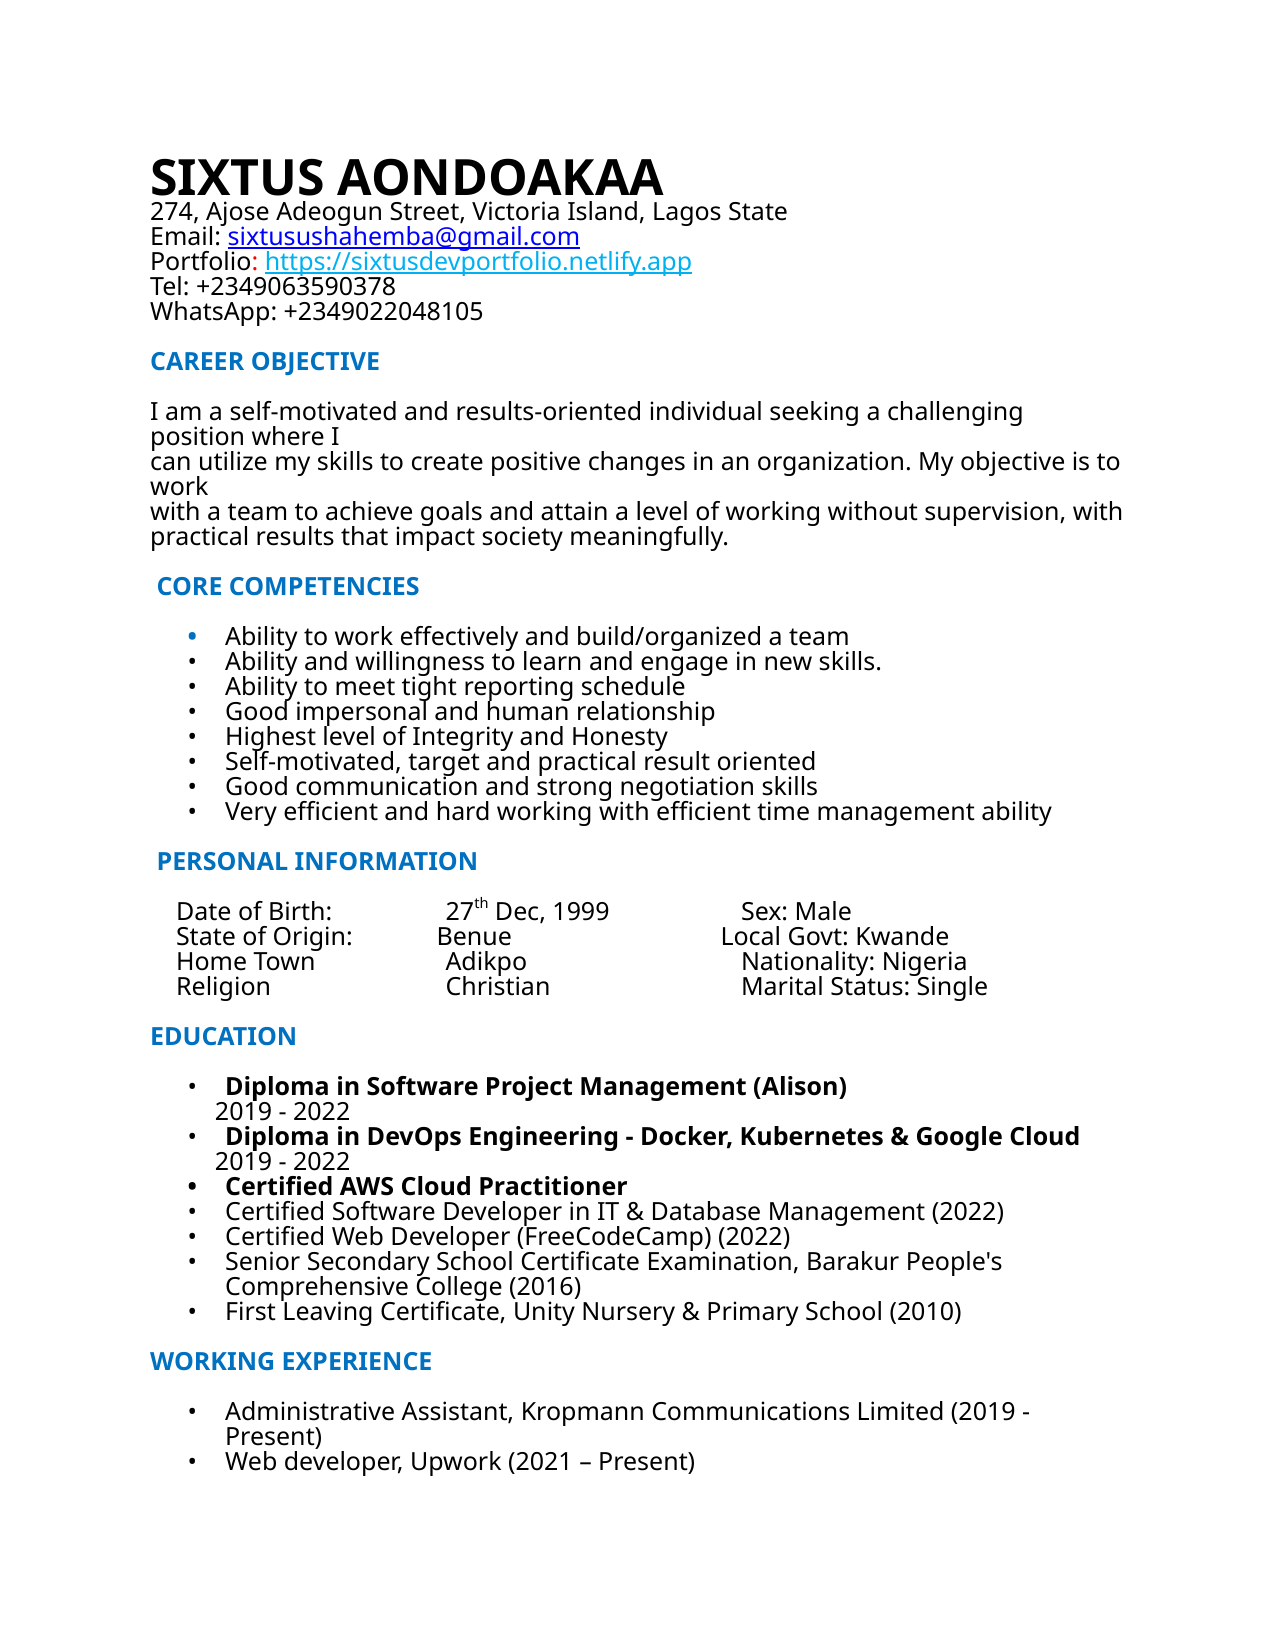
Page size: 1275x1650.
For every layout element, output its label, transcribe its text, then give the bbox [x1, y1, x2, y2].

list Senior Secondary School Certificate Examination, Barakur People's Comprehensive College (2016) [187, 1250, 1125, 1300]
text Home Town Adikpo Nationality: Nigeria [150, 950, 1125, 975]
list Self-motivated, target and practical result oriented [187, 750, 1125, 775]
list Good communication and strong negotiation skills [187, 775, 1125, 800]
text EDUCATION [150, 1025, 1125, 1050]
list Web developer, Upwork (2021 – Present) [187, 1450, 1125, 1475]
list Highest level of Integrity and Honesty [187, 725, 1125, 750]
list Certified Software Developer in IT & Database Management (2022) [187, 1200, 1125, 1225]
list Certified AWS Cloud Practitioner [187, 1175, 1125, 1200]
text can utilize my skills to create positive changes in an organization. My objective is to work [150, 450, 1125, 500]
list First Leaving Certificate, Unity Nursery & Primary School (2010) [187, 1300, 1125, 1325]
list Very efficient and hard working with efficient time management ability [187, 800, 1125, 825]
text SIXTUS AONDOAKAA [150, 175, 1125, 200]
text CAREER OBJECTIVE [150, 350, 1125, 375]
text State of Origin: Benue Local Govt: Kwande [150, 925, 1125, 950]
text 2019 - 2022 [150, 1100, 1125, 1125]
text Tel: +2349063590378 [150, 275, 1125, 300]
list Diploma in Software Project Management (Alison) [187, 1075, 1125, 1100]
list Good impersonal and human relationship [187, 700, 1125, 725]
text practical results that impact society meaningfully. [150, 525, 1125, 550]
text I am a self-motivated and results-oriented individual seeking a challenging position where I [150, 400, 1125, 450]
list Ability to work effectively and build/organized a team [187, 625, 1125, 650]
list Certified Web Developer (FreeCodeCamp) (2022) [187, 1225, 1125, 1250]
text WhatsApp: +2349022048105 [150, 300, 1125, 325]
text WORKING EXPERIENCE [150, 1350, 1125, 1375]
list Diploma in DevOps Engineering - Docker, Kubernetes & Google Cloud [187, 1125, 1125, 1150]
text 2019 - 2022 [150, 1150, 1125, 1175]
list Administrative Assistant, Kropmann Communications Limited (2019 - Present) [187, 1400, 1125, 1450]
text PERSONAL INFORMATION [150, 850, 1125, 875]
list Ability to meet tight reporting schedule [187, 675, 1125, 700]
text Portfolio: https://sixtusdevportfolio.netlify.app [150, 250, 1125, 275]
text Date of Birth: 27th Dec, 1999 Sex: Male [150, 900, 1125, 925]
text Religion Christian Marital Status: Single [150, 975, 1125, 1000]
text Email: sixtusushahemba@gmail.com [150, 225, 1125, 250]
text CORE COMPETENCIES [150, 575, 1125, 600]
list Ability and willingness to learn and engage in new skills. [187, 650, 1125, 675]
text with a team to achieve goals and attain a level of working without supervision, with [150, 500, 1125, 525]
text 274, Ajose Adeogun Street, Victoria Island, Lagos State [150, 200, 1125, 225]
